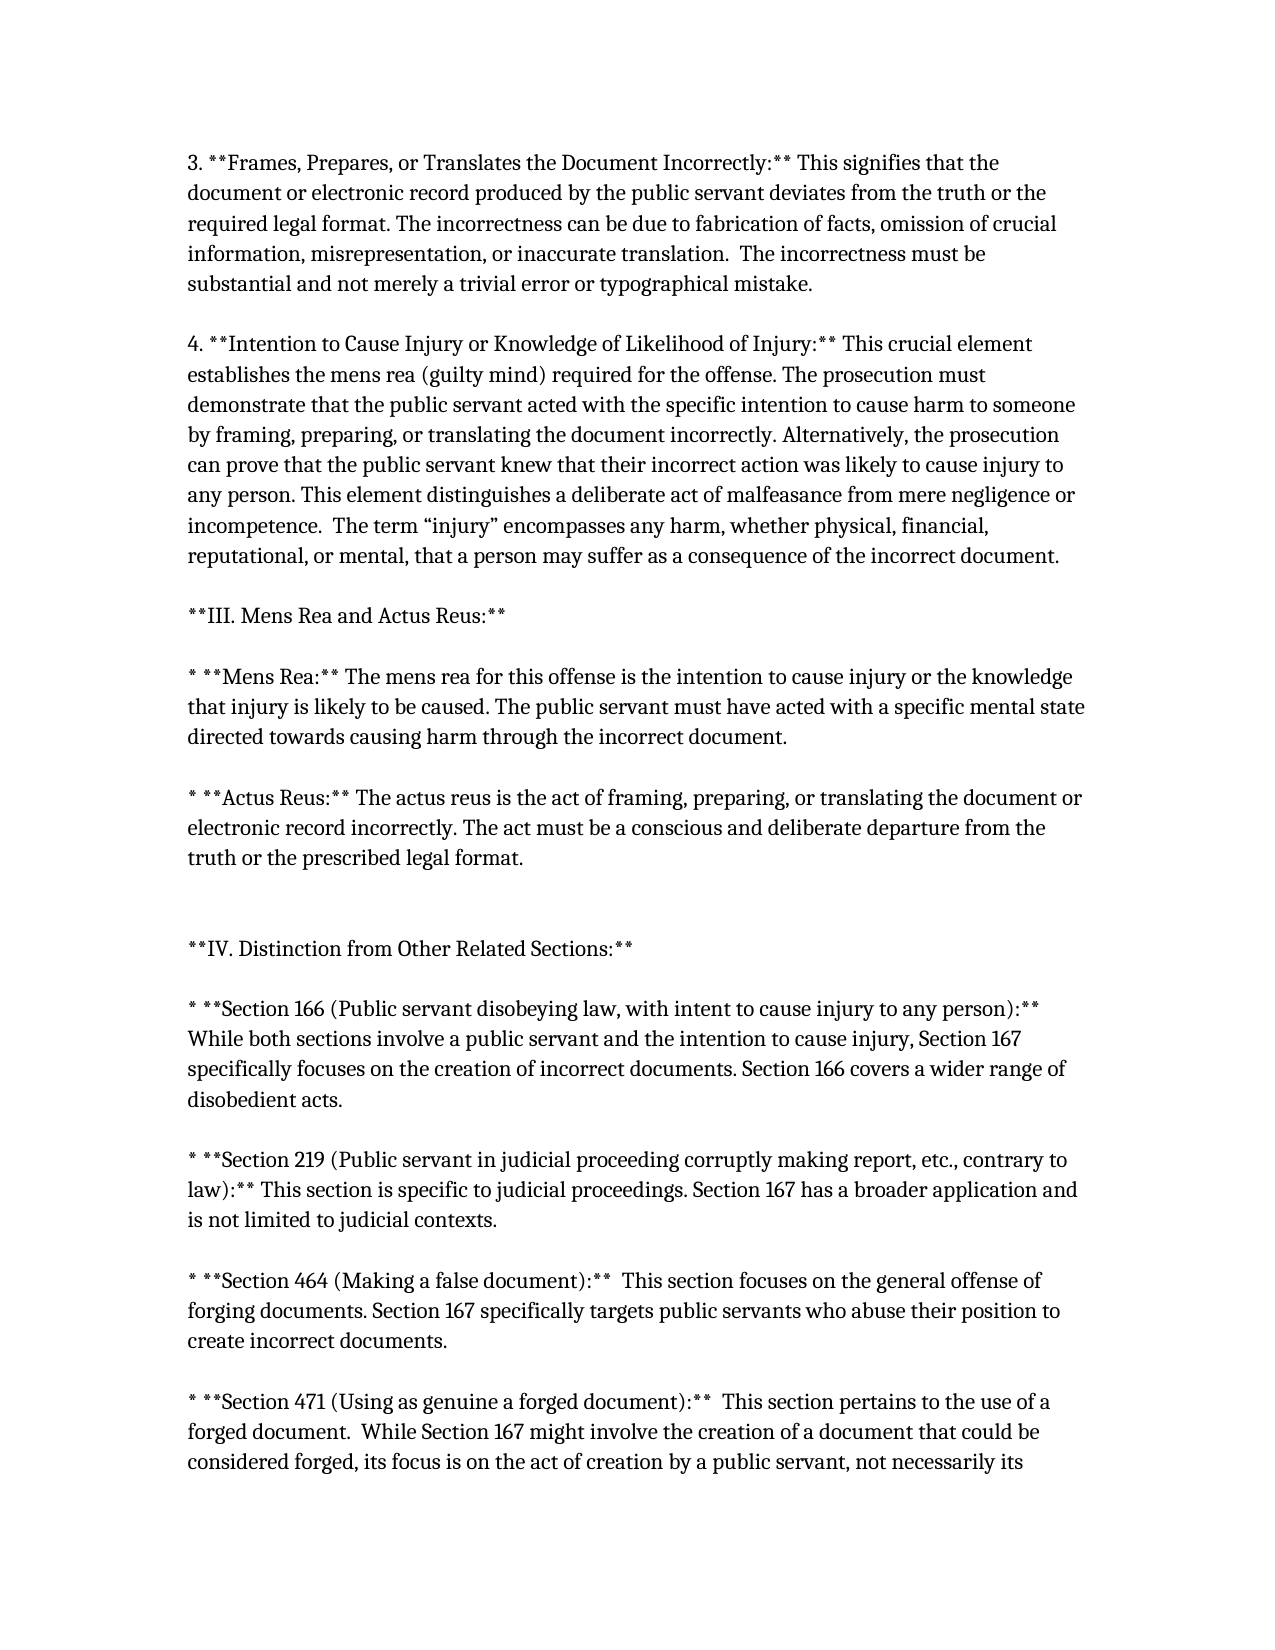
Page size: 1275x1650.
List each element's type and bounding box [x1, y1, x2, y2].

text [187, 150, 1087, 1475]
